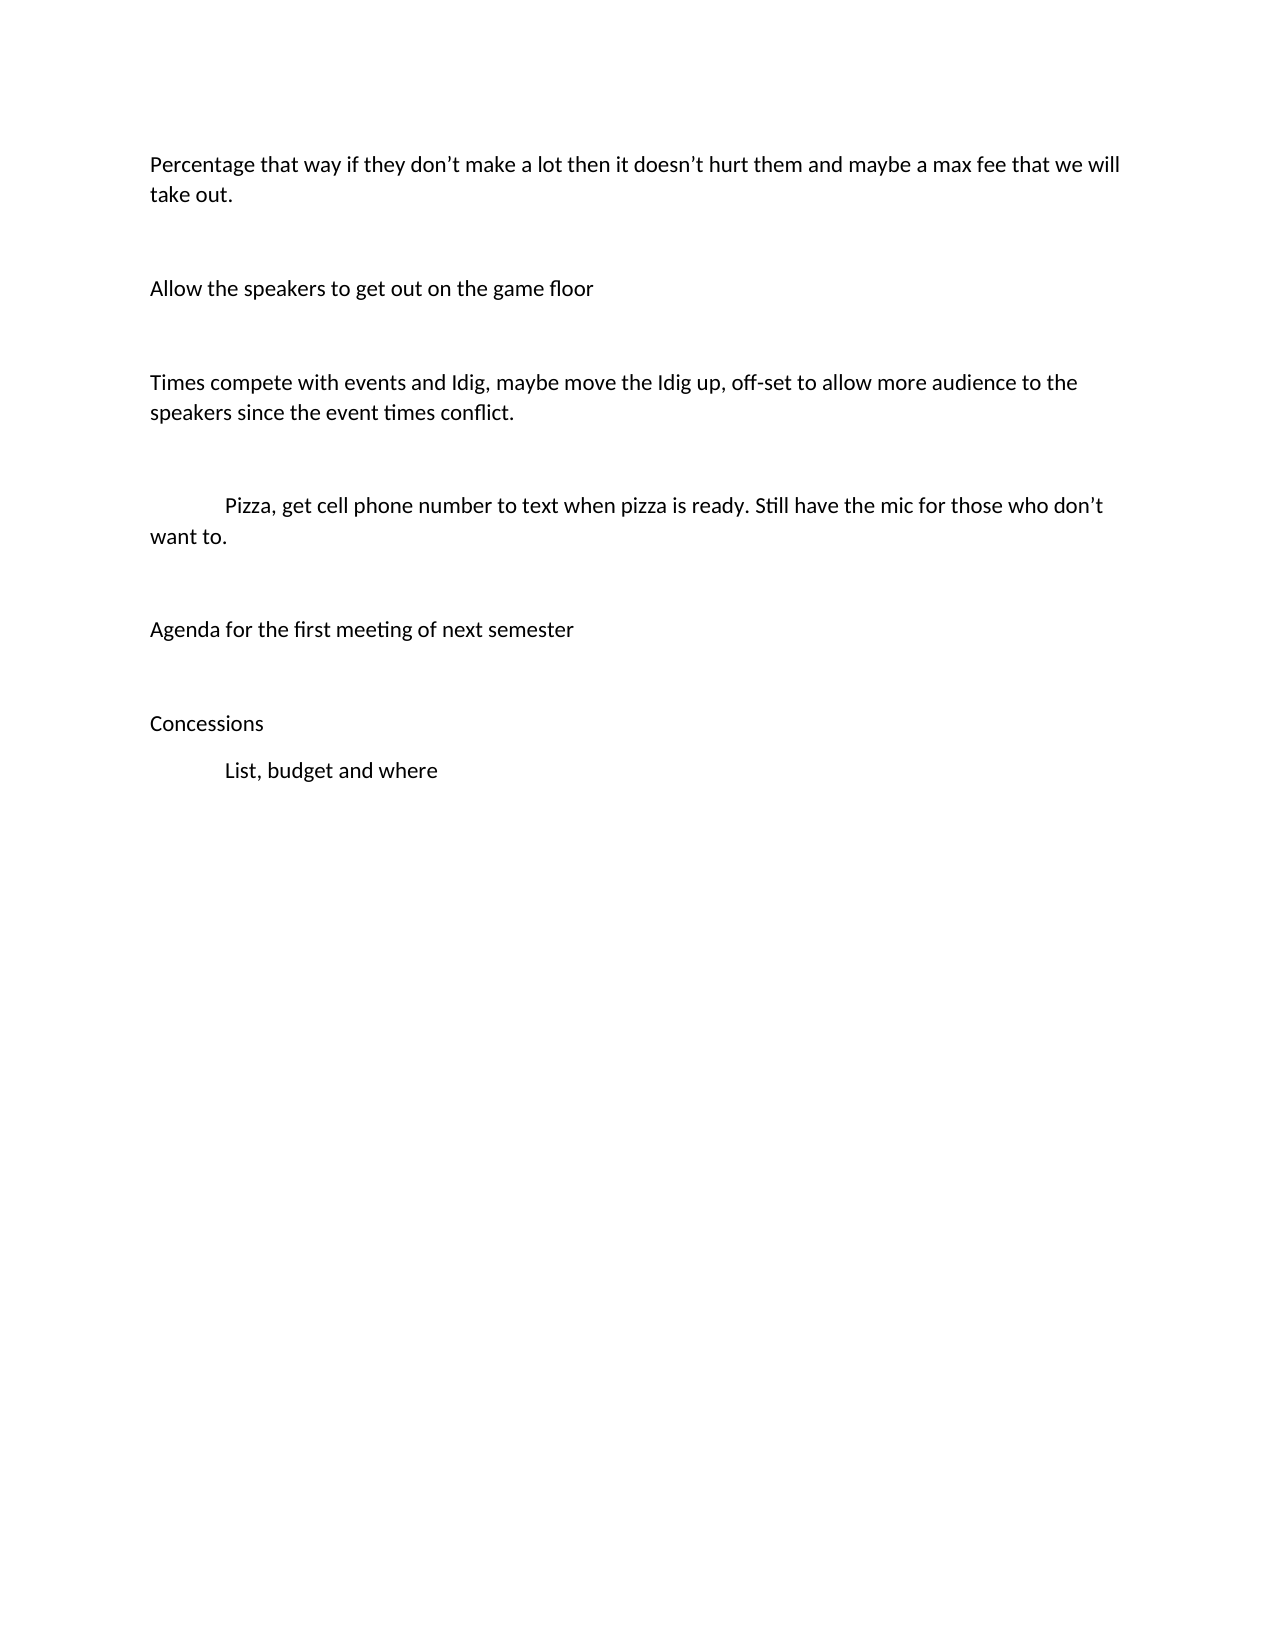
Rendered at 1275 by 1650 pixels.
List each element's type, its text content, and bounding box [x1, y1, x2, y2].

text Allow the speakers to get out on the game floor [150, 274, 1125, 302]
text Percentage that way if they don’t make a lot then it doesn’t hurt them and maybe a max fee that we will take out. [150, 150, 1125, 208]
text Concessions [150, 709, 1125, 737]
text Agenda for the first meeting of next semester [150, 616, 1125, 644]
text List, budget and where [150, 756, 1125, 784]
text Times compete with events and Idig, maybe move the Idig up, off-set to allow more audience to the speakers since the event times conflict. [150, 368, 1125, 426]
text Pizza, get cell phone number to text when pizza is ready. Still have the mic for those who don’t want to. [150, 492, 1125, 550]
